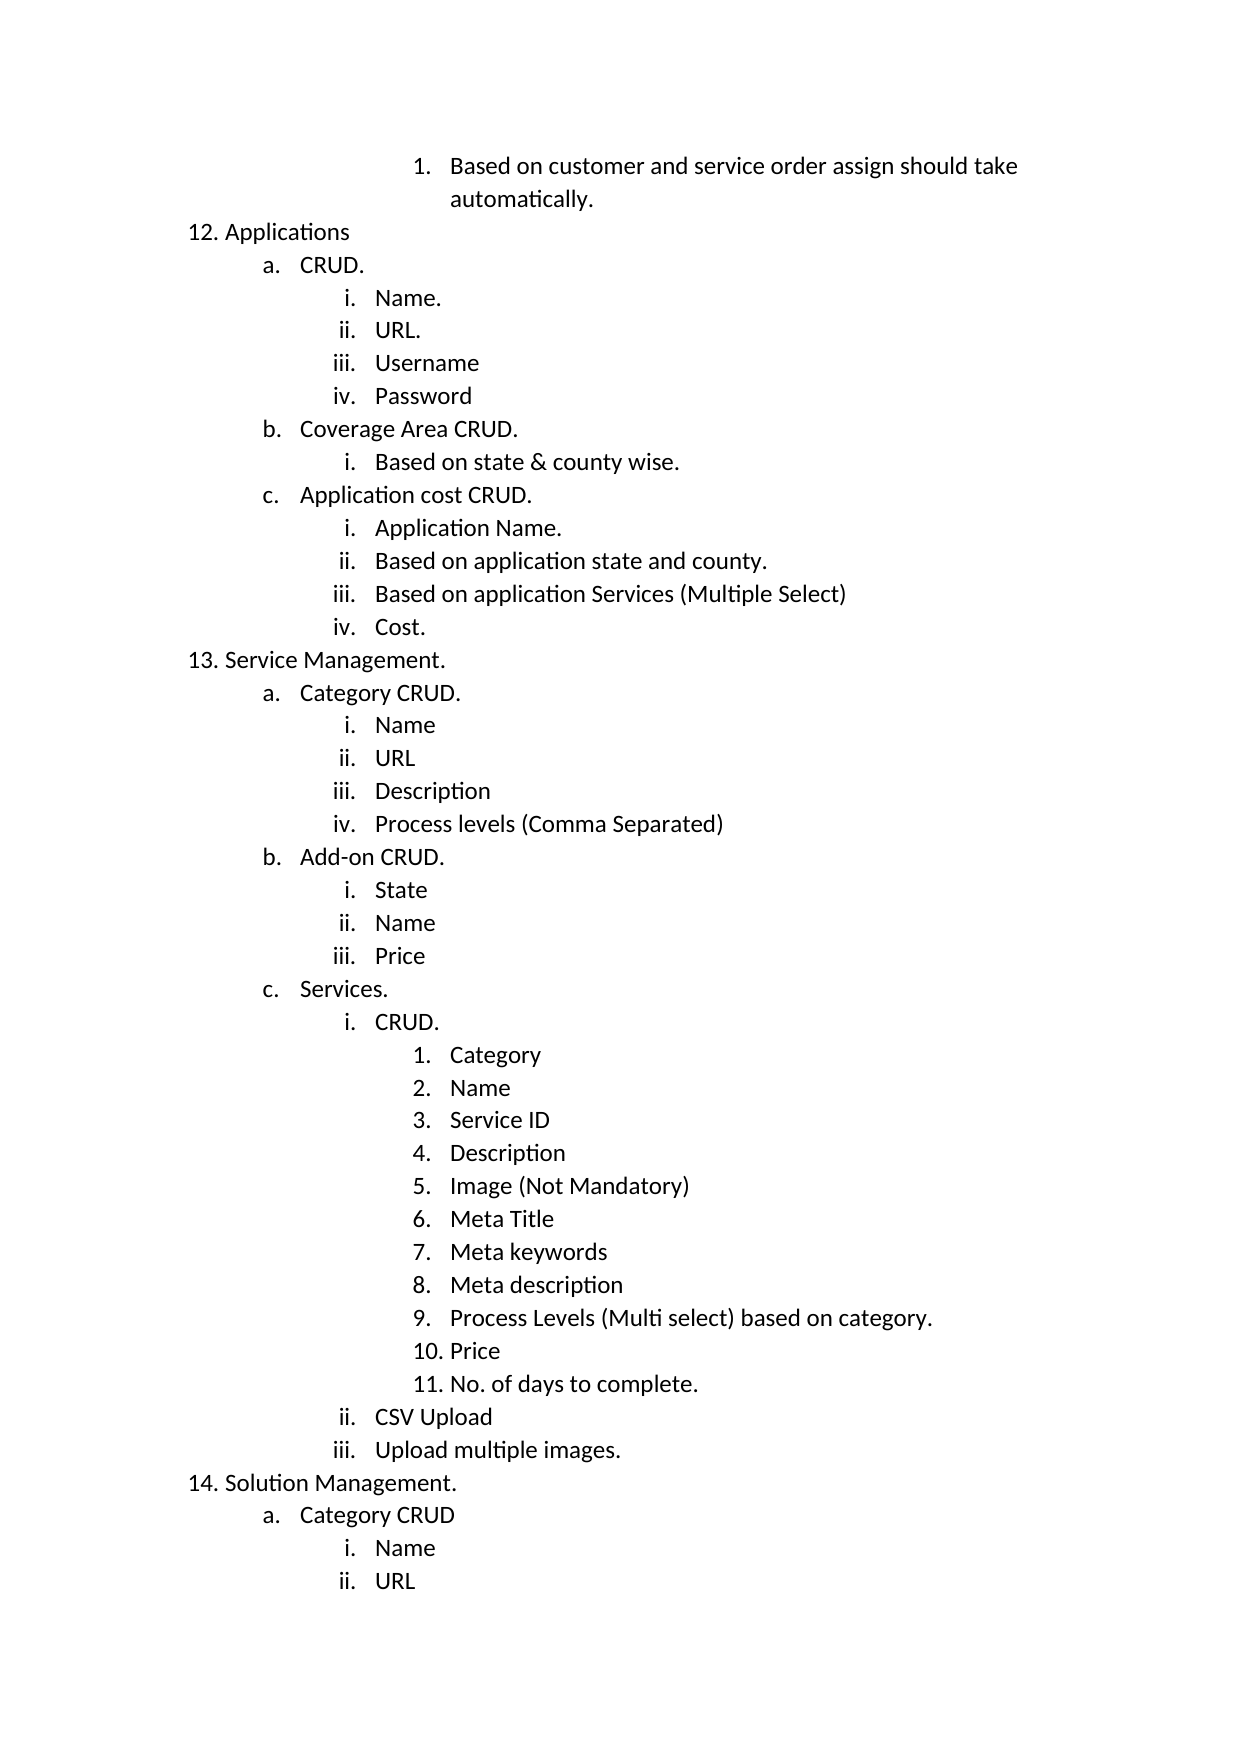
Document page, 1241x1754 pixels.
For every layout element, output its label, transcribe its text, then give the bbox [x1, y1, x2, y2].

list Category [412, 1039, 1090, 1069]
list Image (Not Mandatory) [412, 1170, 1090, 1201]
list Based on application Services (Multiple Select) [356, 578, 1090, 608]
list Name [356, 1532, 1090, 1563]
list Services. [262, 973, 1090, 1003]
list Application Name. [356, 512, 1090, 543]
list No. of days to complete. [412, 1368, 1090, 1398]
list State [356, 874, 1090, 905]
list Application cost CRUD. [262, 479, 1090, 510]
list Process Levels (Multi select) based on category. [412, 1302, 1090, 1333]
list Service ID [412, 1104, 1090, 1135]
list Cost. [356, 611, 1090, 641]
list Service Management. [187, 644, 1090, 674]
list Meta Title [412, 1203, 1090, 1234]
list Name. [356, 282, 1090, 312]
list Meta keywords [412, 1236, 1090, 1267]
list Add-on CRUD. [262, 841, 1090, 872]
list Password [356, 380, 1090, 411]
list CRUD. [356, 1006, 1090, 1036]
list Name [356, 907, 1090, 938]
list Price [356, 940, 1090, 971]
list Name [356, 709, 1090, 740]
list CSV Upload [356, 1401, 1090, 1431]
list Solution Management. [187, 1467, 1090, 1497]
list Price [412, 1335, 1090, 1366]
list Description [412, 1137, 1090, 1168]
list Coverage Area CRUD. [262, 413, 1090, 444]
list Name [412, 1072, 1090, 1102]
list Process levels (Comma Separated) [356, 808, 1090, 839]
list Category CRUD. [262, 677, 1090, 707]
list Category CRUD [262, 1499, 1090, 1530]
list Based on state & county wise. [356, 446, 1090, 477]
list URL [356, 742, 1090, 773]
list Username [356, 347, 1090, 378]
list Applications [187, 216, 1090, 246]
list URL [356, 1565, 1090, 1596]
list Meta description [412, 1269, 1090, 1300]
list CRUD. [262, 249, 1090, 279]
list Based on customer and service order assign should take automatically. [412, 150, 1090, 213]
list Upload multiple images. [356, 1434, 1090, 1464]
list Based on application state and county. [356, 545, 1090, 576]
list Description [356, 775, 1090, 806]
list URL. [356, 314, 1090, 345]
